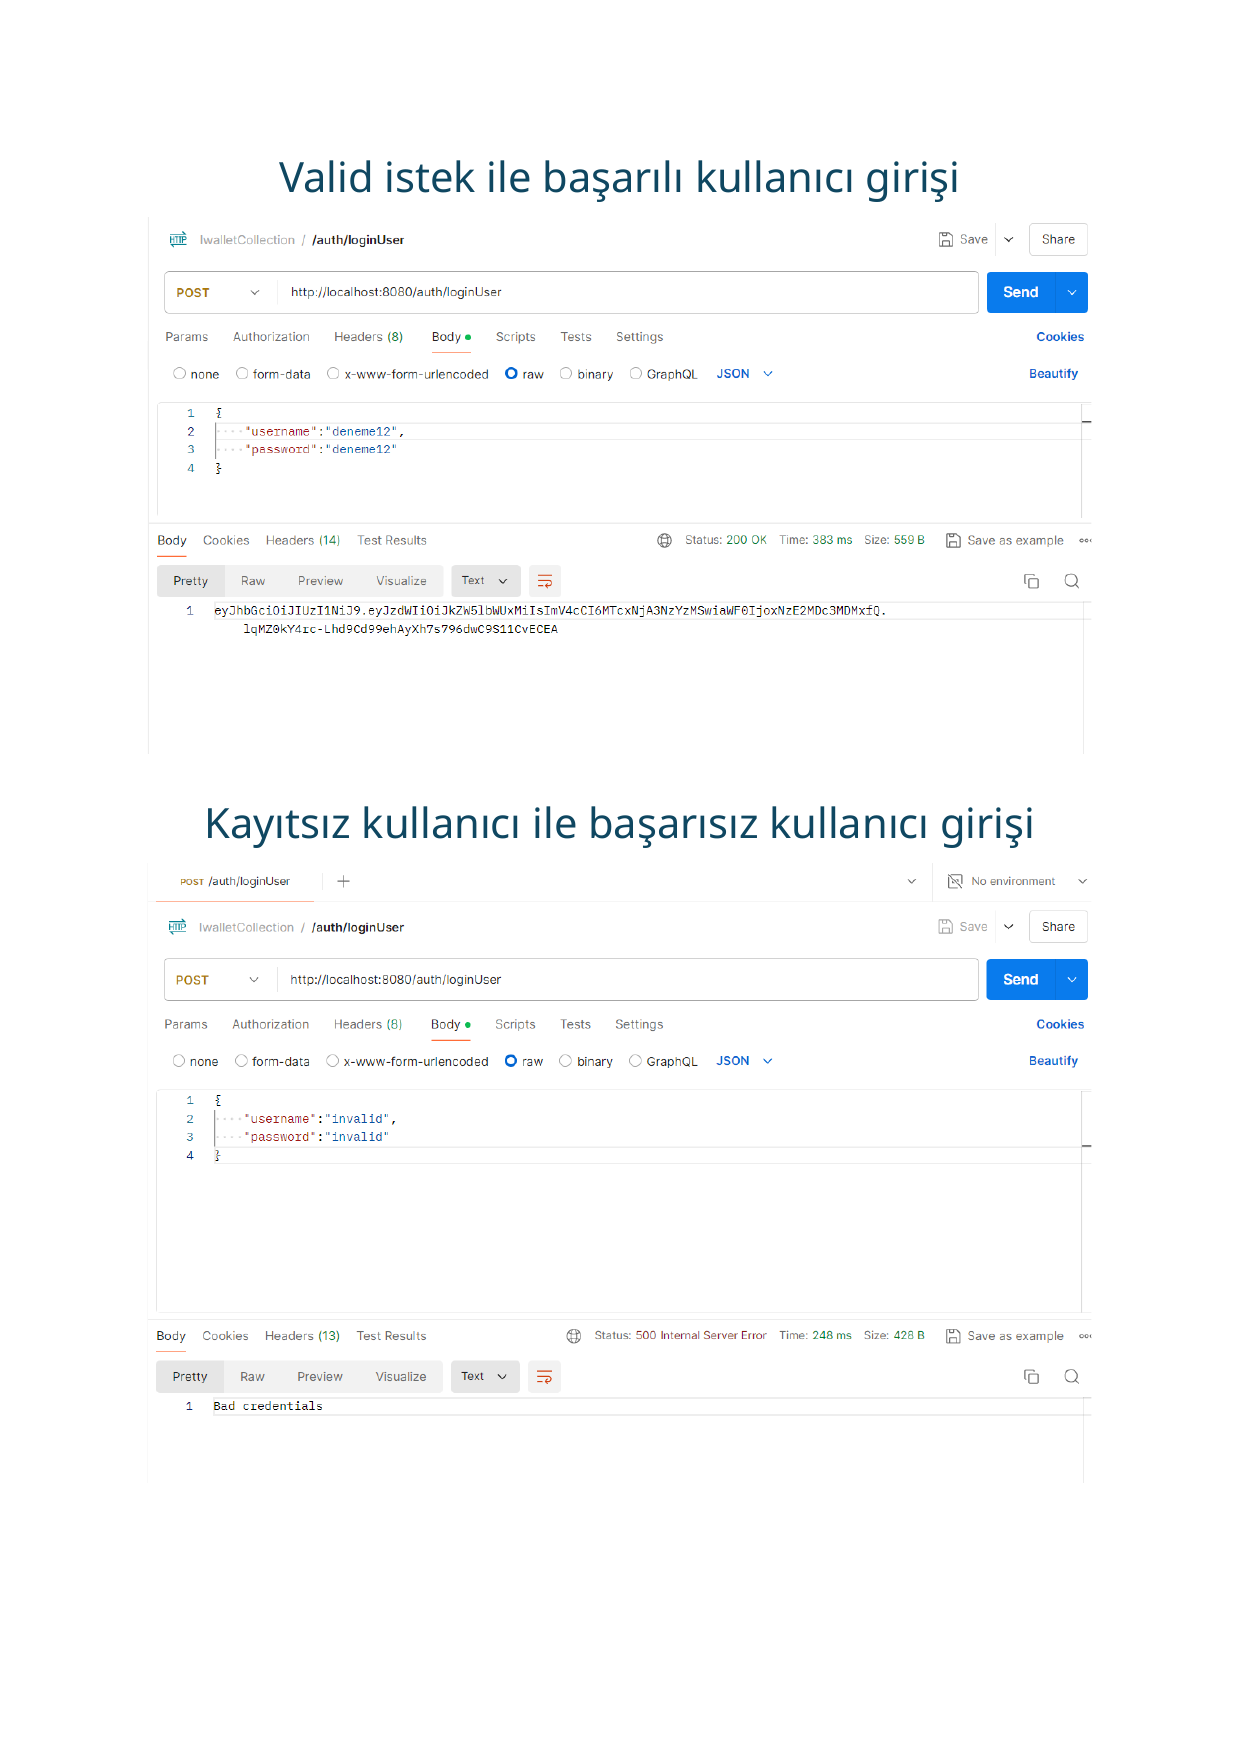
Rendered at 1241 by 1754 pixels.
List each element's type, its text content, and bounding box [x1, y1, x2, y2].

picture [147, 217, 1092, 754]
subtitle Valid istek ile başarılı kullanıcı girişi [148, 148, 1093, 204]
picture [147, 863, 1092, 1483]
subtitle Kayıtsız kullanıcı ile başarısız kullanıcı girişi [148, 793, 1093, 850]
